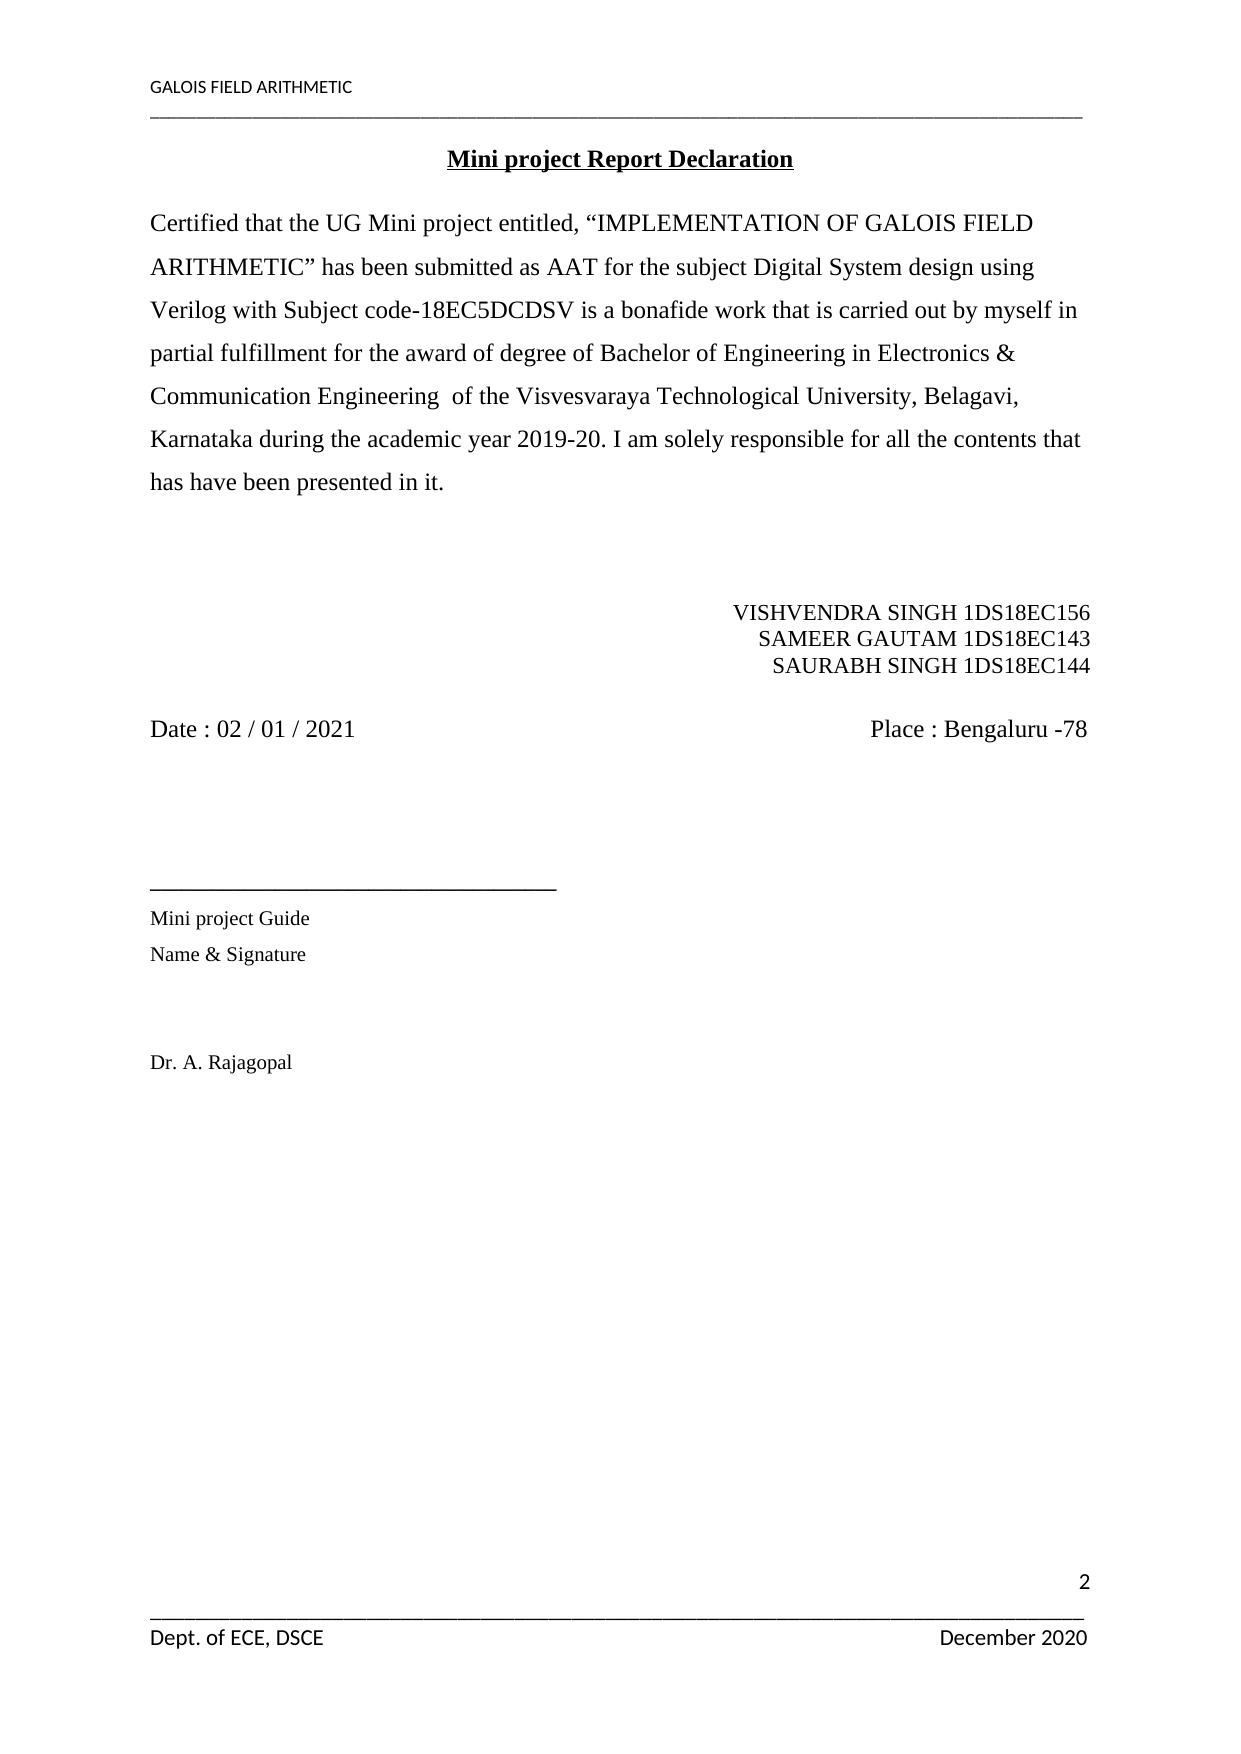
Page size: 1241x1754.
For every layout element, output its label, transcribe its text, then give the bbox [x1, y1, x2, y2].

text Certified that the UG Mini project entitled, “IMPLEMENTATION OF GALOIS FIELD ARITHMETIC” has been submitted as AAT for the subject Digital System design using Verilog with Subject code-18EC5DCDSV is a bonafide work that is carried out by myself in partial fulfillment for the award of degree of Bachelor of Engineering in Electronics & Communication Engineering of the Visvesvaraya Technological University, Belagavi, Karnataka during the academic year 2019-20. I am solely responsible for all the contents that has have been presented in it. [150, 208, 1090, 496]
text Dr. A. Rajagopal [150, 1050, 1090, 1074]
text VISHVENDRA SINGH 1DS18EC156 [150, 599, 1090, 626]
text SAURABH SINGH 1DS18EC144 [150, 652, 1090, 678]
text Date : 02 / 01 / 2021 Place : Bengaluru -78 [150, 714, 1090, 743]
text Name & Signature [150, 942, 1090, 966]
text _______________________________________ [150, 869, 1090, 893]
text Mini project Guide [150, 906, 1090, 929]
text SAMEER GAUTAM 1DS18EC143 [150, 626, 1090, 652]
text Mini project Report Declaration [150, 144, 1090, 172]
